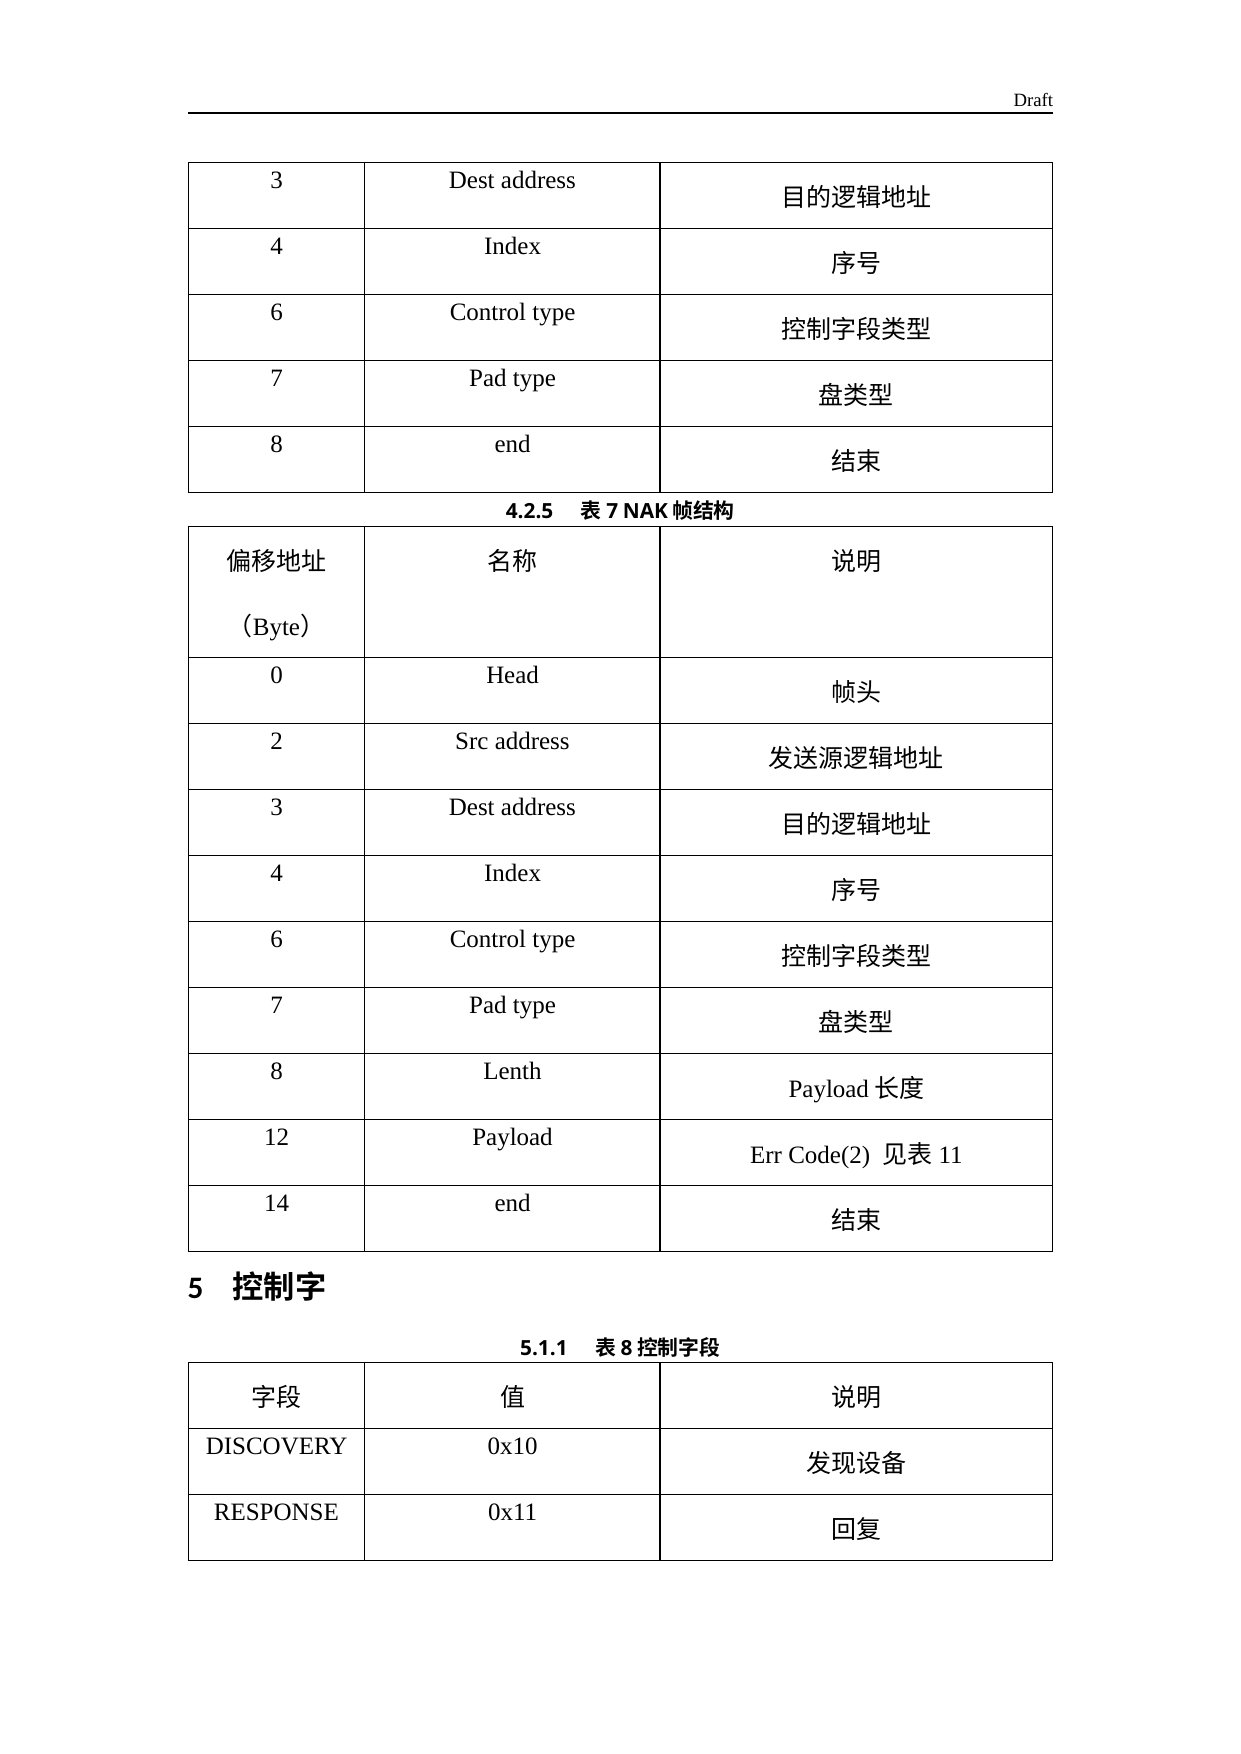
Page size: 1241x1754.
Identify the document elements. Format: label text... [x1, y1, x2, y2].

table_cell 0 [189, 658, 364, 723]
table_cell 序号 [661, 229, 1052, 294]
table_cell Src address [365, 724, 659, 789]
table_cell 4 [189, 229, 364, 294]
table_cell RESPONSE [189, 1495, 364, 1560]
table_header 偏移地址（Byte） [189, 527, 364, 657]
table_cell 结束 [661, 427, 1052, 492]
table_header 说明 [661, 527, 1052, 657]
table_cell 3 [189, 790, 364, 855]
table_cell 0x11 [365, 1495, 659, 1560]
table_cell Index [365, 856, 659, 921]
table_cell 4 [189, 856, 364, 921]
text 表 8 控制字段 [187, 1330, 1053, 1362]
table_cell 8 [189, 427, 364, 492]
table_cell 序号 [661, 856, 1052, 921]
table_cell 6 [189, 922, 364, 987]
table_cell 0x10 [365, 1429, 659, 1494]
table_cell Payload [365, 1120, 659, 1185]
table_cell 3 [189, 163, 364, 228]
table_cell 控制字段类型 [661, 922, 1052, 987]
table_cell Index [365, 229, 659, 294]
table_cell 盘类型 [661, 361, 1052, 426]
table_cell end [365, 1186, 659, 1251]
table_cell Pad type [365, 361, 659, 426]
table_cell Head [365, 658, 659, 723]
table_cell 结束 [661, 1186, 1052, 1251]
table_cell Payload长度 [661, 1054, 1052, 1119]
table_cell 回复 [661, 1495, 1052, 1560]
table_cell 7 [189, 361, 364, 426]
table_cell Dest address [365, 790, 659, 855]
table_cell DISCOVERY [189, 1429, 364, 1494]
table_header 说明 [661, 1363, 1052, 1428]
table_cell Control type [365, 295, 659, 360]
table_header 名称 [365, 527, 659, 657]
table_cell Control type [365, 922, 659, 987]
table_cell 控制字段类型 [661, 295, 1052, 360]
table_header 值 [365, 1363, 659, 1428]
table_header 字段 [189, 1363, 364, 1428]
table_cell 8 [189, 1054, 364, 1119]
table_cell 目的逻辑地址 [661, 163, 1052, 228]
table_cell 目的逻辑地址 [661, 790, 1052, 855]
table_cell 发送源逻辑地址 [661, 724, 1052, 789]
table_cell Lenth [365, 1054, 659, 1119]
text 表 7 NAK帧结构 [187, 493, 1053, 526]
table_cell 14 [189, 1186, 364, 1251]
table_cell 帧头 [661, 658, 1052, 723]
table_cell 发现设备 [661, 1429, 1052, 1494]
table_cell end [365, 427, 659, 492]
table_cell Dest address [365, 163, 659, 228]
table_cell 2 [189, 724, 364, 789]
table_cell 6 [189, 295, 364, 360]
table_cell Err Code(2) 见表 11 [661, 1120, 1052, 1185]
table_cell Pad type [365, 988, 659, 1053]
table_cell 盘类型 [661, 988, 1052, 1053]
table_cell 12 [189, 1120, 364, 1185]
subtitle 控制字 [187, 1252, 1053, 1317]
table_cell 7 [189, 988, 364, 1053]
